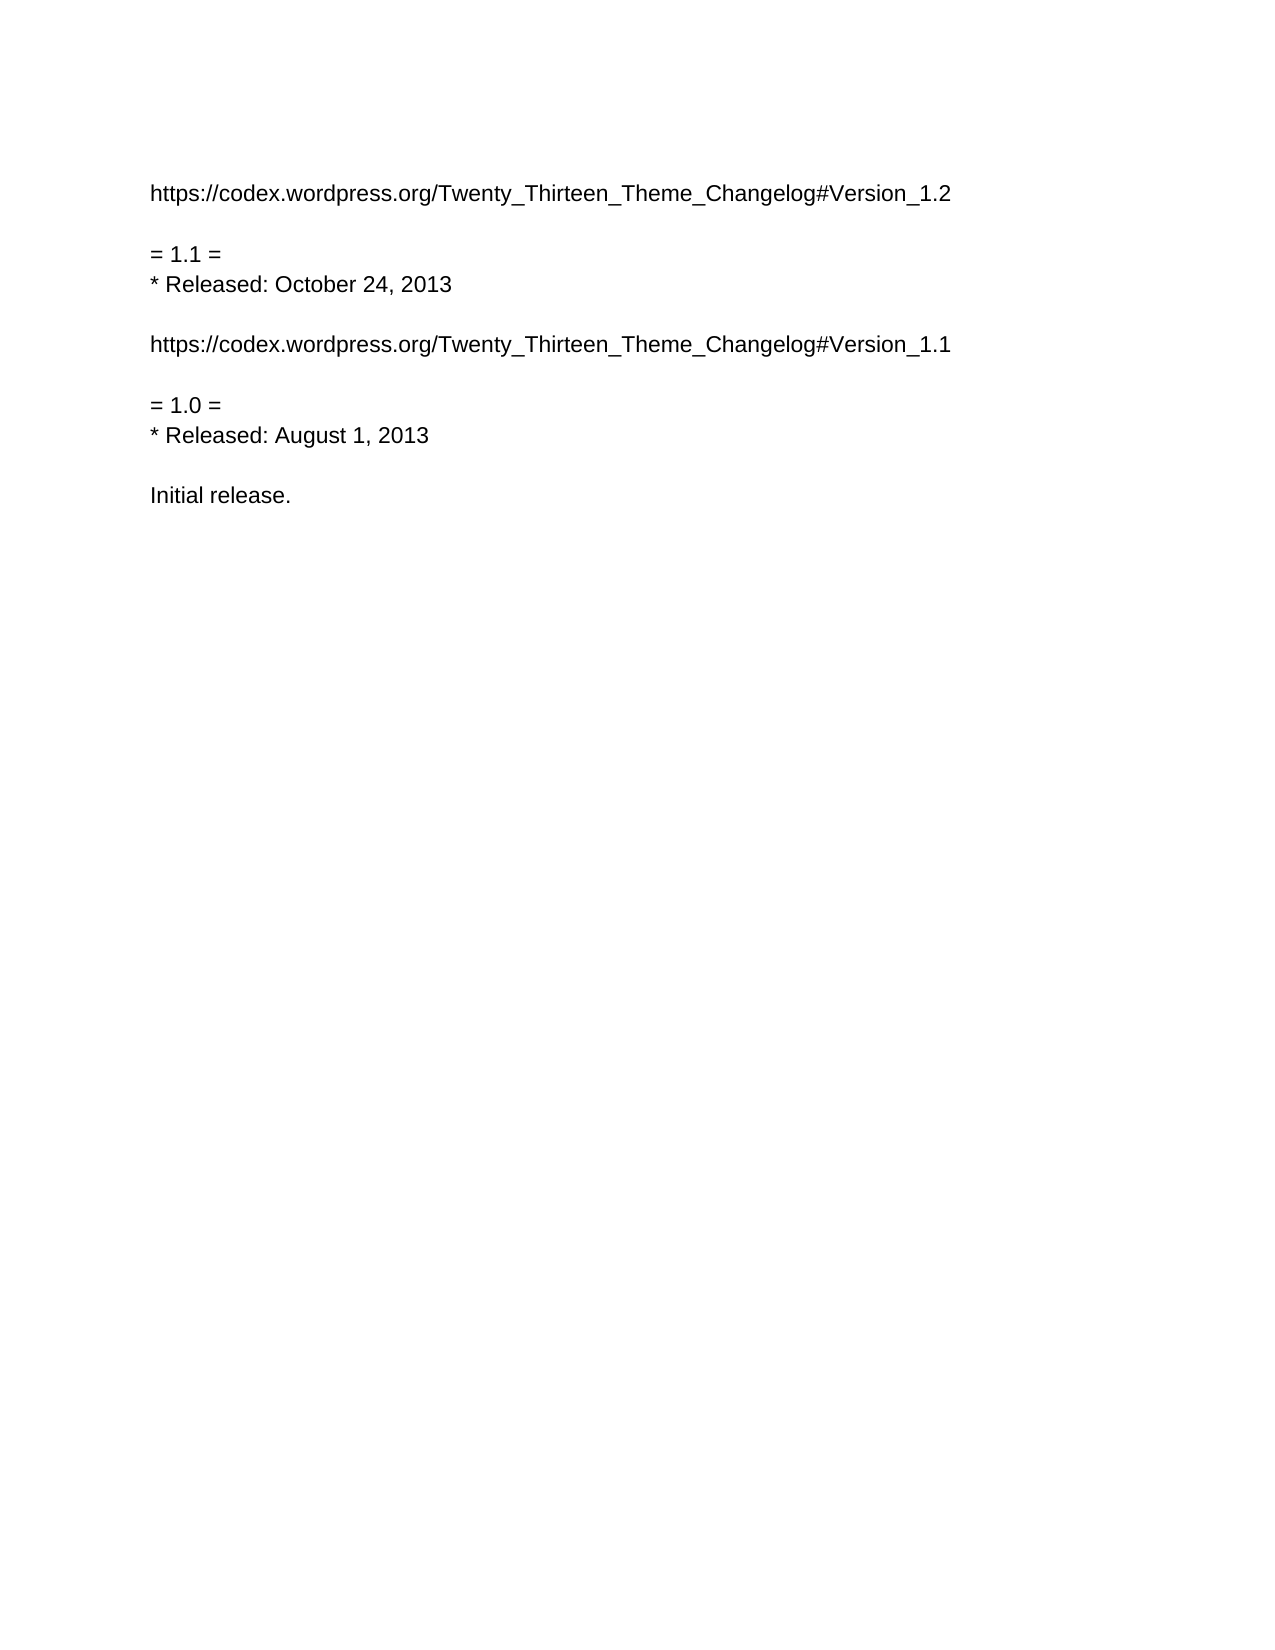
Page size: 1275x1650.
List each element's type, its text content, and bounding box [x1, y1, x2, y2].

text * Released: October 24, 2013 [150, 271, 1125, 297]
text = 1.1 = [150, 241, 1125, 267]
text https://codex.wordpress.org/Twenty_Thirteen_Theme_Changelog#Version_1.2 [150, 180, 1125, 207]
text Initial release. [150, 482, 1125, 509]
text = 1.0 = [150, 392, 1125, 418]
text * Released: August 1, 2013 [150, 422, 1125, 448]
text https://codex.wordpress.org/Twenty_Thirteen_Theme_Changelog#Version_1.1 [150, 331, 1125, 358]
